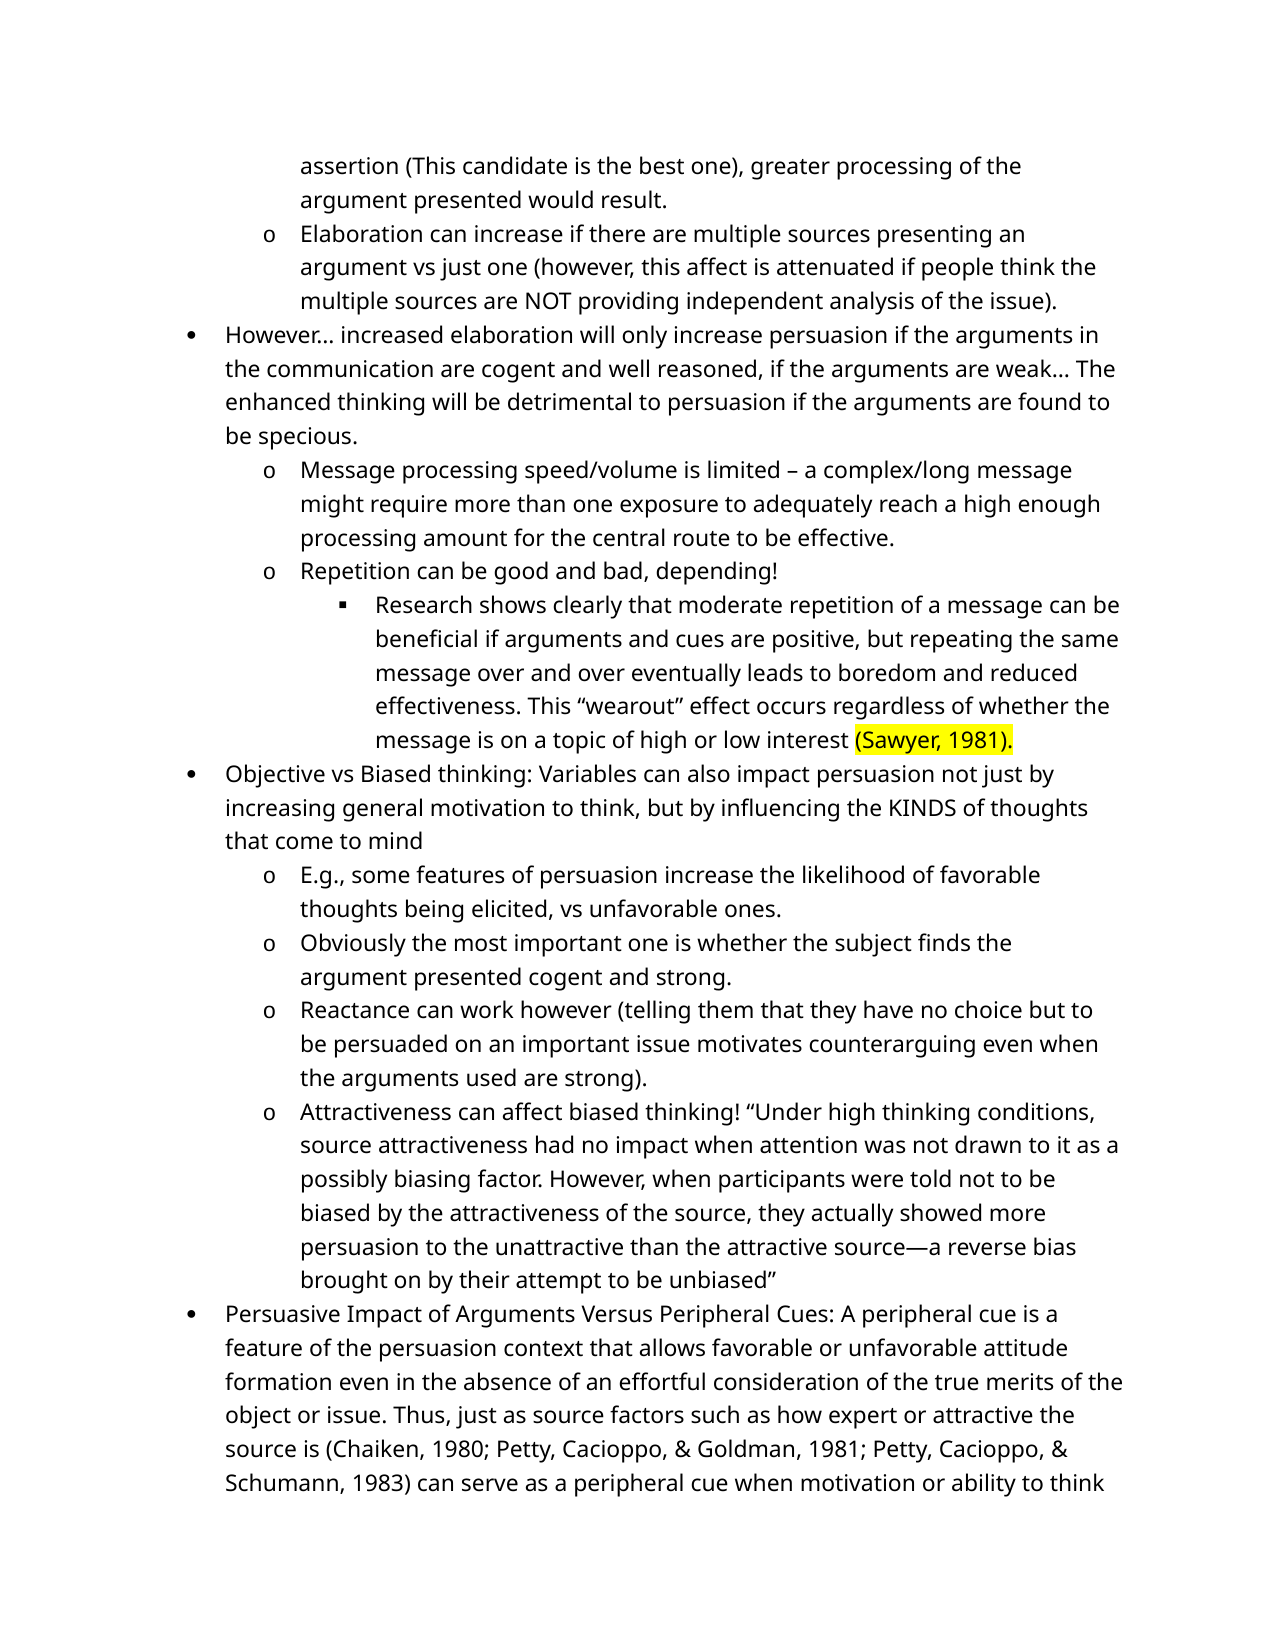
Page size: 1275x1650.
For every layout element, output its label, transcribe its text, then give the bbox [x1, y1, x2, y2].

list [187, 1298, 1125, 1498]
list Message processing speed/volume is limited – a complex/long message might require more than one exposure to adequately reach a high enough processing amount for the central route to be effective. [262, 454, 1125, 553]
list However… increased elaboration will only increase persuasion if the arguments in the communication are cogent and well reasoned, if the arguments are weak… The enhanced thinking will be detrimental to persuasion if the arguments are found to be specious. [187, 319, 1125, 451]
list Obviously the most important one is whether the subject finds the argument presented cogent and strong. [262, 927, 1125, 992]
list Reactance can work however (telling them that they have no choice but to be persuaded on an important issue motivates counterarguing even when the arguments used are strong). [262, 994, 1125, 1093]
list Repetition can be good and bad, depending! [262, 555, 1125, 587]
list Elaboration can increase if there are multiple sources presenting an argument vs just one (however, this affect is attenuated if people think the multiple sources are NOT providing independent analysis of the issue). [262, 217, 1125, 316]
list Attractiveness can affect biased thinking! “Under high thinking conditions, source attractiveness had no impact when attention was not drawn to it as a possibly biasing factor. However, when participants were told not to be biased by the attractiveness of the source, they actually showed more persuasion to the unattractive than the attractive source—a reverse bias brought on by their attempt to be unbiased” [262, 1096, 1125, 1296]
list E.g., some features of persuasion increase the likelihood of favorable thoughts being elicited, vs unfavorable ones. [262, 859, 1125, 924]
list Objective vs Biased thinking: Variables can also impact persuasion not just by increasing general motivation to think, but by influencing the KINDS of thoughts that come to mind [187, 758, 1125, 857]
list Research shows clearly that moderate repetition of a message can be beneficial if arguments and cues are positive, but repeating the same message over and over eventually leads to boredom and reduced effectiveness. This “wearout” effect occurs regardless of whether the message is on a topic of high or low interest (Sawyer, 1981). [337, 589, 1125, 755]
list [262, 150, 1125, 215]
